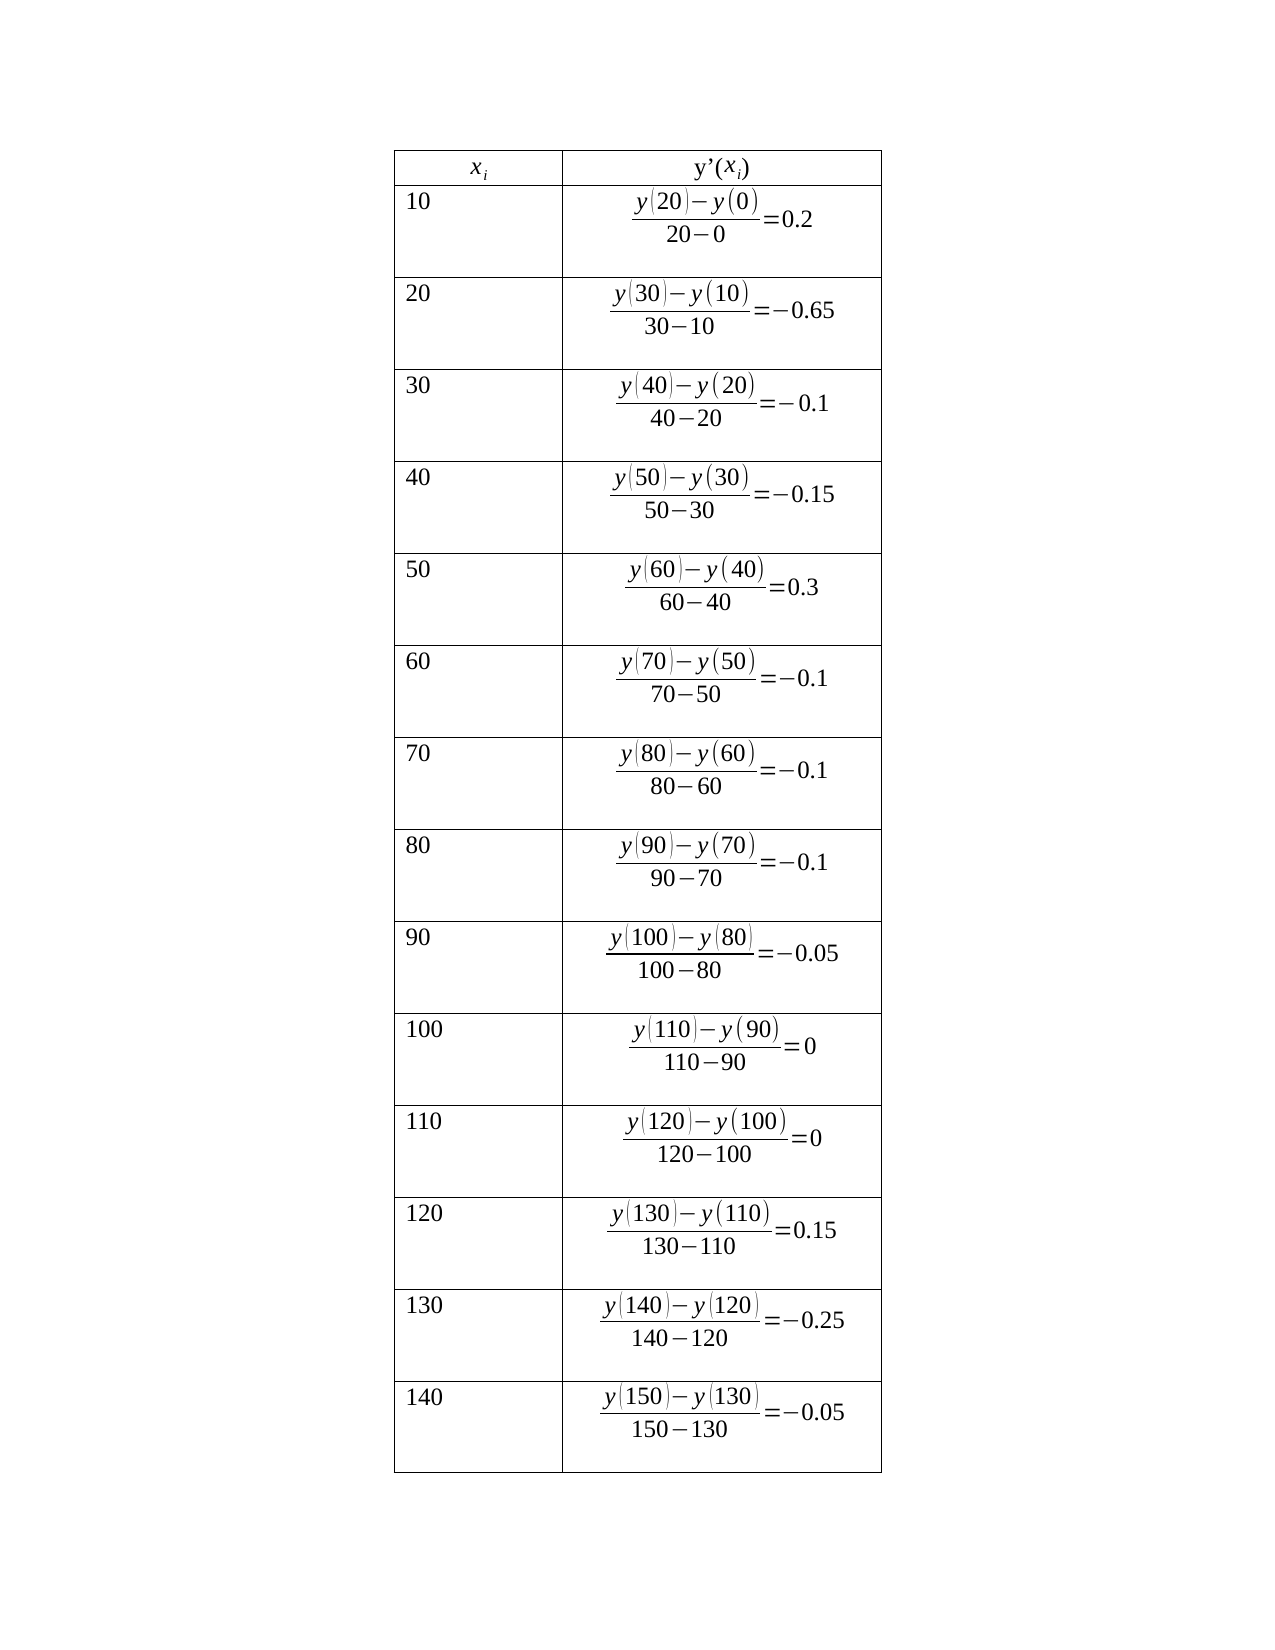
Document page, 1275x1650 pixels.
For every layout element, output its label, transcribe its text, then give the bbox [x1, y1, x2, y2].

table_cell 70 [395, 738, 562, 829]
table_cell 10 [395, 186, 562, 277]
table_cell [563, 1382, 881, 1472]
table_cell [563, 646, 881, 737]
table_cell 50 [395, 554, 562, 645]
table_cell 100 [395, 1014, 562, 1105]
table_cell [563, 462, 881, 553]
table_cell [563, 738, 881, 829]
table_cell 60 [395, 646, 562, 737]
table_cell [563, 1198, 881, 1289]
table_cell [563, 1106, 881, 1197]
table_cell 110 [395, 1106, 562, 1197]
table_cell 40 [395, 462, 562, 553]
table_cell [563, 370, 881, 461]
table_cell [563, 1290, 881, 1381]
table_cell [563, 278, 881, 369]
table_cell [563, 554, 881, 645]
table_cell 140 [395, 1382, 562, 1472]
table_cell 20 [395, 278, 562, 369]
table_cell 120 [395, 1198, 562, 1289]
table_cell 30 [395, 370, 562, 461]
table_cell [563, 922, 881, 1013]
table_cell 90 [395, 922, 562, 1013]
table_cell 80 [395, 830, 562, 921]
table_header y’() [563, 151, 881, 185]
table_cell [563, 186, 881, 277]
table_cell [563, 830, 881, 921]
table_header [395, 151, 562, 185]
table_cell 130 [395, 1290, 562, 1381]
table_cell [563, 1014, 881, 1105]
